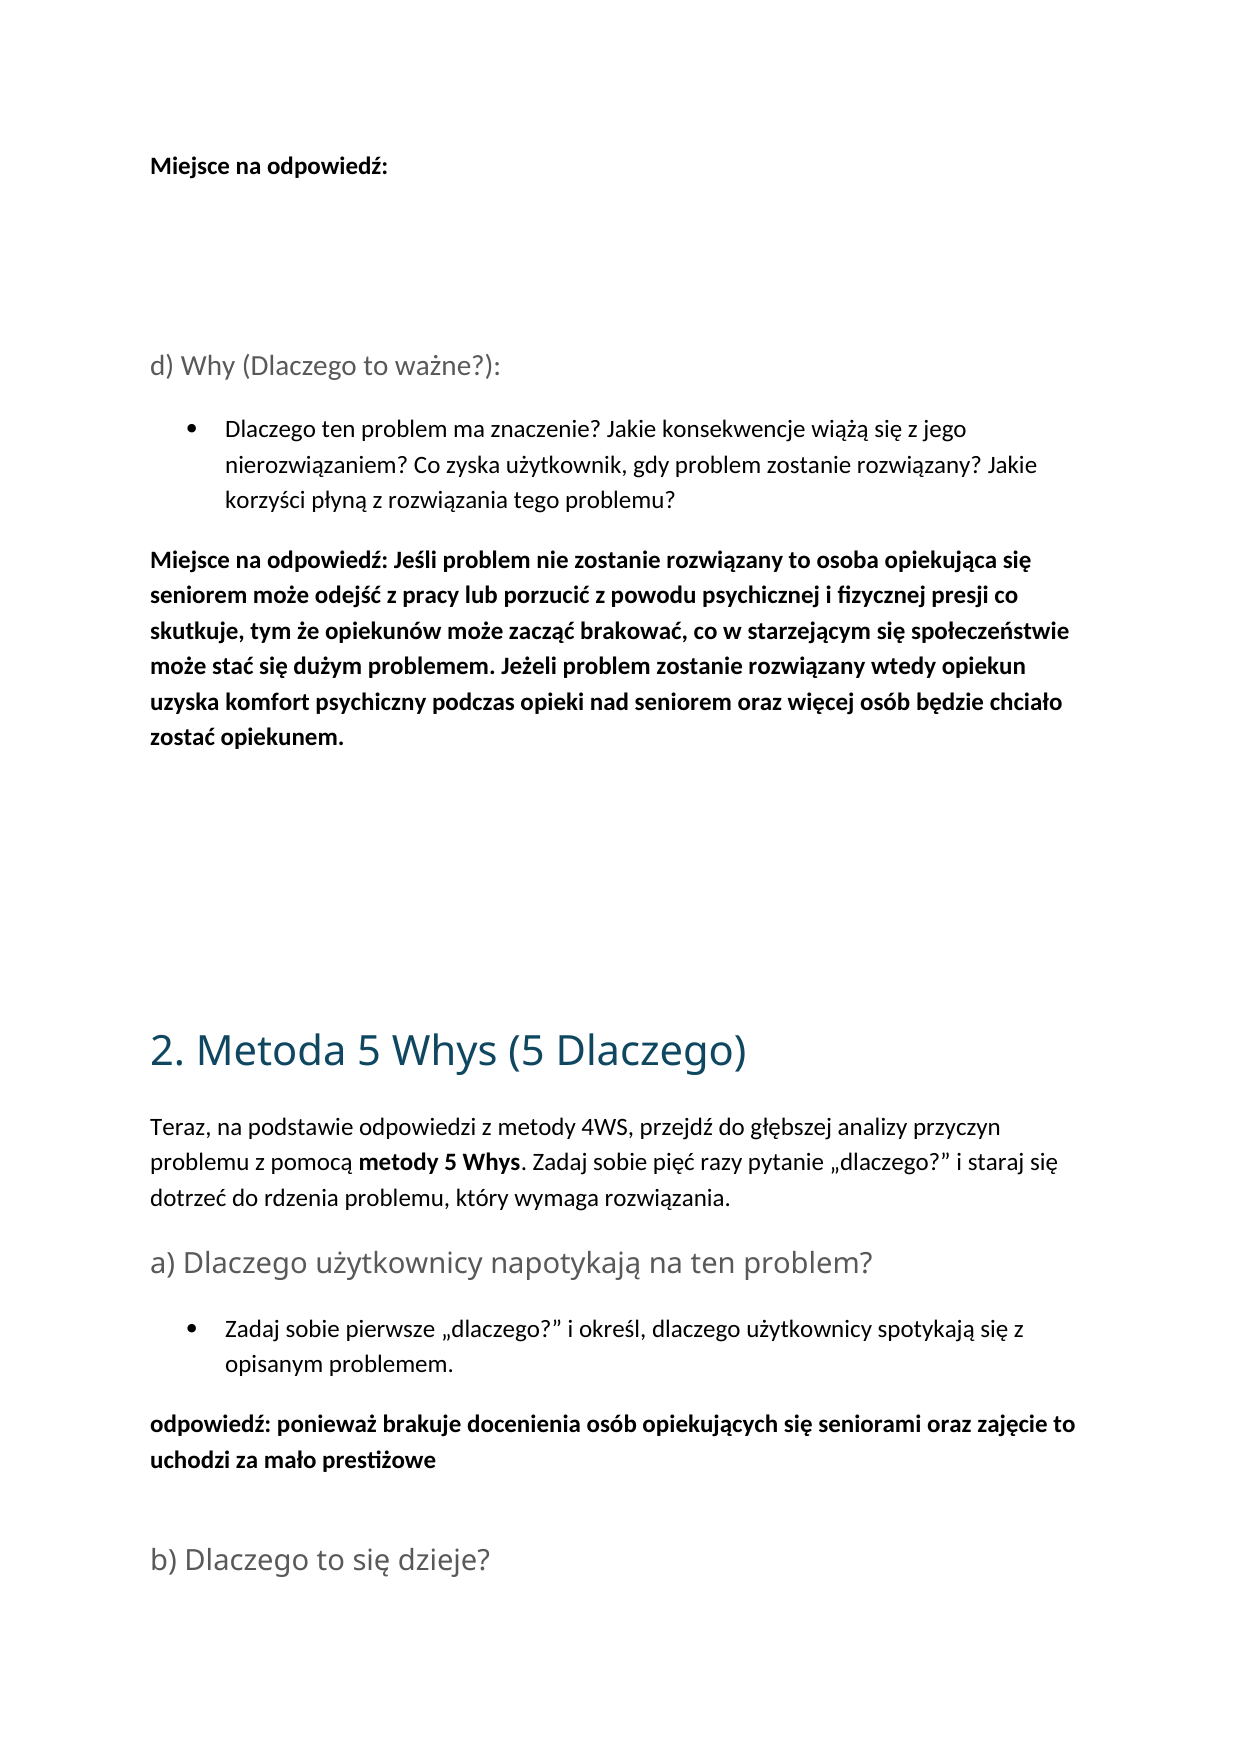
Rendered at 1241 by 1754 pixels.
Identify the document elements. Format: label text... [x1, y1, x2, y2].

list Zadaj sobie pierwsze „dlaczego?” i określ, dlaczego użytkownicy spotykają się z opisanym problemem. [187, 1313, 1090, 1379]
text Miejsce na odpowiedź: Jeśli problem nie zostanie rozwiązany to osoba opiekująca się seniorem może odejść z pracy lub porzucić z powodu psychicznej i fizycznej presji co skutkuje, tym że opiekunów może zacząć brakować, co w starzejącym się społeczeństwie może stać się dużym problemem. Jeżeli problem zostanie rozwiązany wtedy opiekun uzyska komfort psychiczny podczas opieki nad seniorem oraz więcej osób będzie chciało zostać opiekunem. [150, 544, 1090, 751]
text Miejsce na odpowiedź: [150, 150, 1090, 181]
subtitle 2. Metoda 5 Whys (5 Dlaczego) [150, 1020, 1090, 1077]
subtitle d) Why (Dlaczego to ważne?): [150, 347, 1090, 383]
text odpowiedź: ponieważ brakuje docenienia osób opiekujących się seniorami oraz zajęcie to uchodzi za mało prestiżowe [150, 1409, 1090, 1474]
text Teraz, na podstawie odpowiedzi z metody 4WS, przejdź do głębszej analizy przyczyn problemu z pomocą metody 5 Whys. Zadaj sobie pięć razy pytanie „dlaczego?” i staraj się dotrzeć do rdzenia problemu, który wymaga rozwiązania. [150, 1111, 1090, 1212]
subtitle a) Dlaczego użytkownicy napotykają na ten problem? [150, 1242, 1090, 1282]
list Dlaczego ten problem ma znaczenie? Jakie konsekwencje wiążą się z jego nierozwiązaniem? Co zyska użytkownik, gdy problem zostanie rozwiązany? Jakie korzyści płyną z rozwiązania tego problemu? [187, 413, 1090, 514]
subtitle b) Dlaczego to się dzieje? [150, 1539, 1090, 1579]
